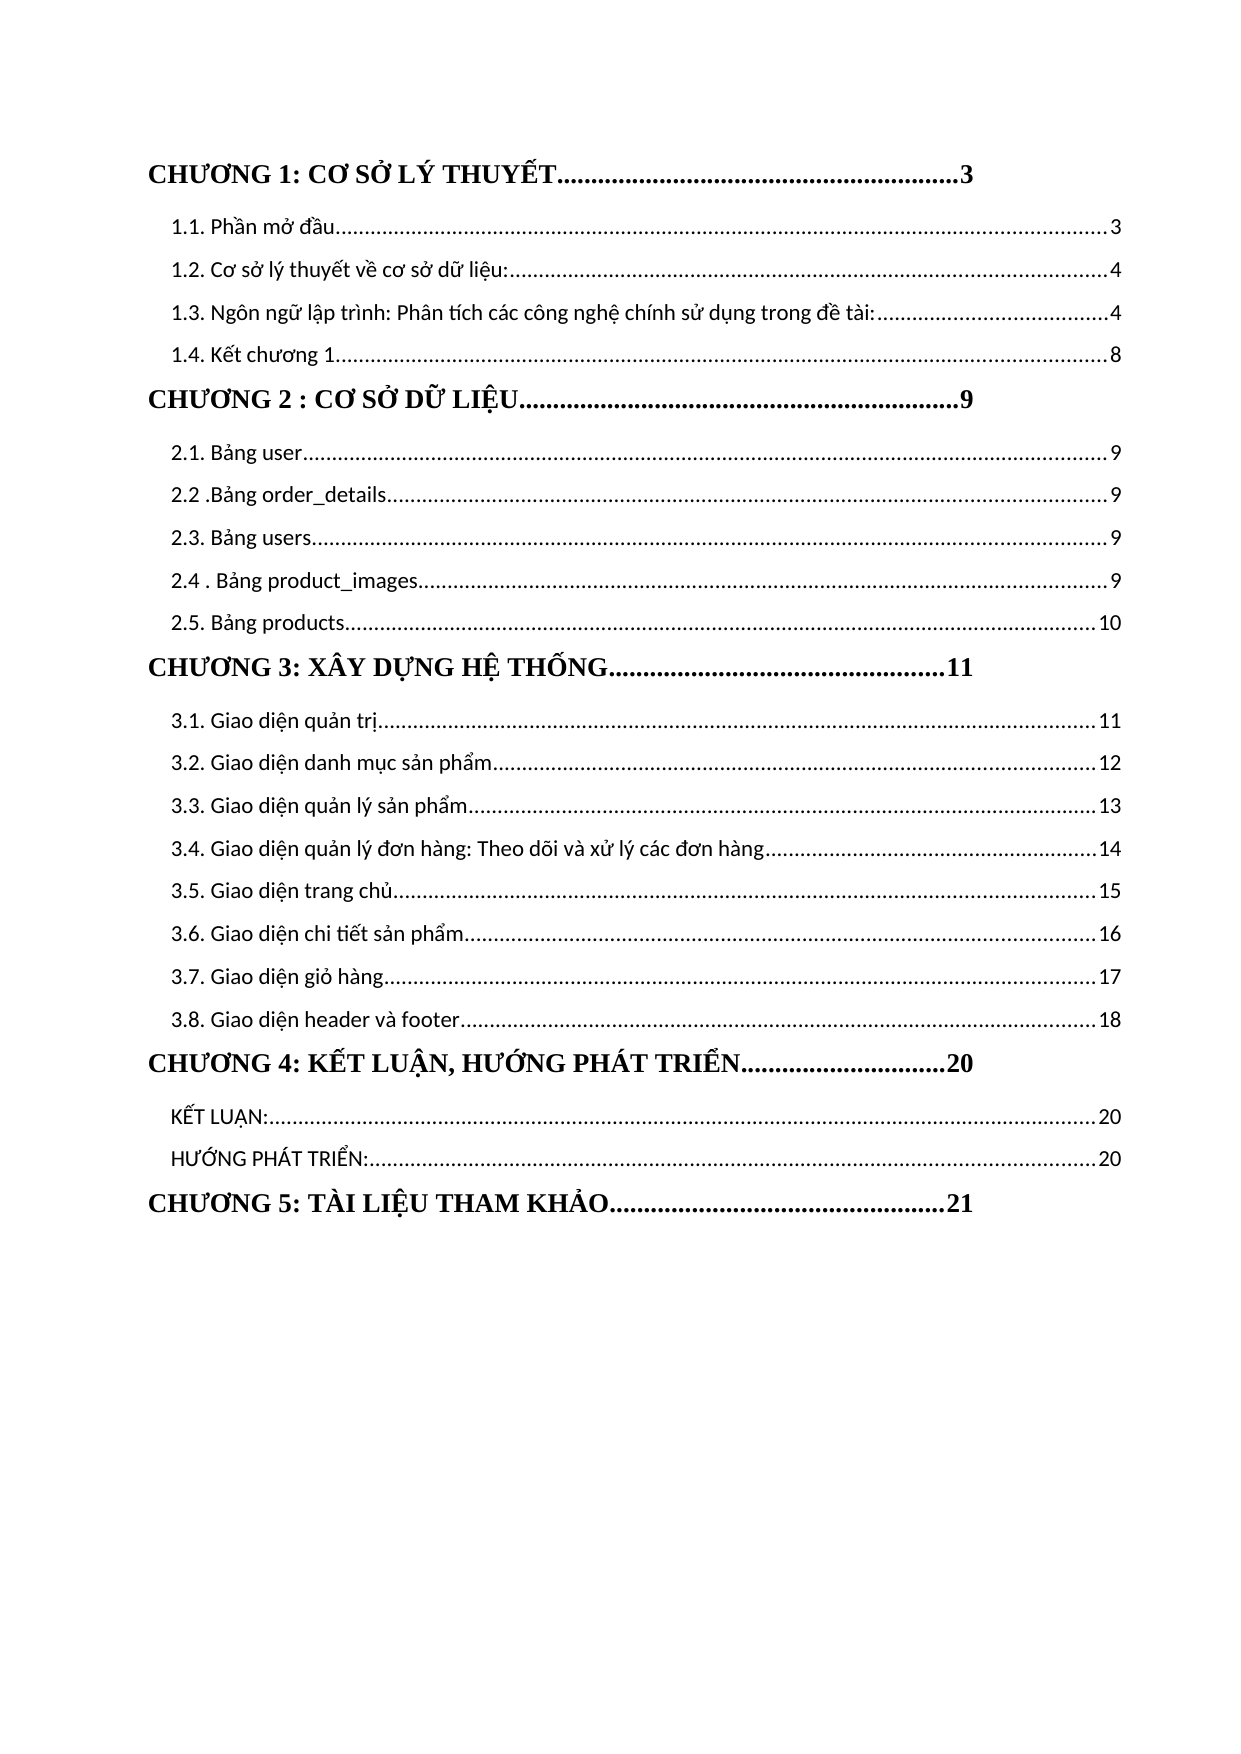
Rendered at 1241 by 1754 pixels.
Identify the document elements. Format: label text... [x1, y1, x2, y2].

text 1.3. Ngôn ngữ lập trình: Phân tích các công nghệ chính sử dụng trong đề tài: 4 [171, 298, 1122, 326]
text 1.1. Phần mở đầu 3 [171, 212, 1122, 240]
text CHƯƠNG 1: CƠ SỞ LÝ THUYẾT 3 [148, 158, 1122, 189]
text CHƯƠNG 4: KẾT LUẬN, HƯỚNG PHÁT TRIỂN 20 [148, 1047, 1122, 1078]
text KẾT LUẬN: 20 [171, 1102, 1122, 1130]
text 2.2 .Bảng order_details 9 [171, 480, 1122, 508]
text 1.4. Kết chương 1 8 [171, 341, 1122, 368]
text 3.7. Giao diện giỏ hàng 17 [171, 962, 1122, 990]
text CHƯƠNG 5: TÀI LIỆU THAM KHẢO 21 [148, 1187, 1122, 1218]
text CHƯƠNG 2 : CƠ SỞ DỮ LIỆU 9 [148, 383, 1122, 414]
text 2.4 . Bảng product_images 9 [171, 566, 1122, 594]
text 3.6. Giao diện chi tiết sản phẩm 16 [171, 919, 1122, 947]
text 2.3. Bảng users 9 [171, 523, 1122, 551]
text 3.4. Giao diện quản lý đơn hàng: Theo dõi và xử lý các đơn hàng 14 [171, 834, 1122, 862]
text 2.1. Bảng user 9 [171, 438, 1122, 466]
text 3.2. Giao diện danh mục sản phẩm 12 [171, 748, 1122, 776]
text 1.2. Cơ sở lý thuyết về cơ sở dữ liệu: 4 [171, 255, 1122, 283]
text 3.5. Giao diện trang chủ 15 [171, 877, 1122, 904]
text CHƯƠNG 3: XÂY DỰNG HỆ THỐNG 11 [148, 651, 1122, 682]
text 3.3. Giao diện quản lý sản phẩm 13 [171, 791, 1122, 819]
text HƯỚNG PHÁT TRIỂN: 20 [171, 1144, 1122, 1173]
text 3.1. Giao diện quản trị 11 [171, 706, 1122, 734]
text 3.8. Giao diện header và footer 18 [171, 1005, 1122, 1033]
text 2.5. Bảng products 10 [171, 608, 1122, 637]
